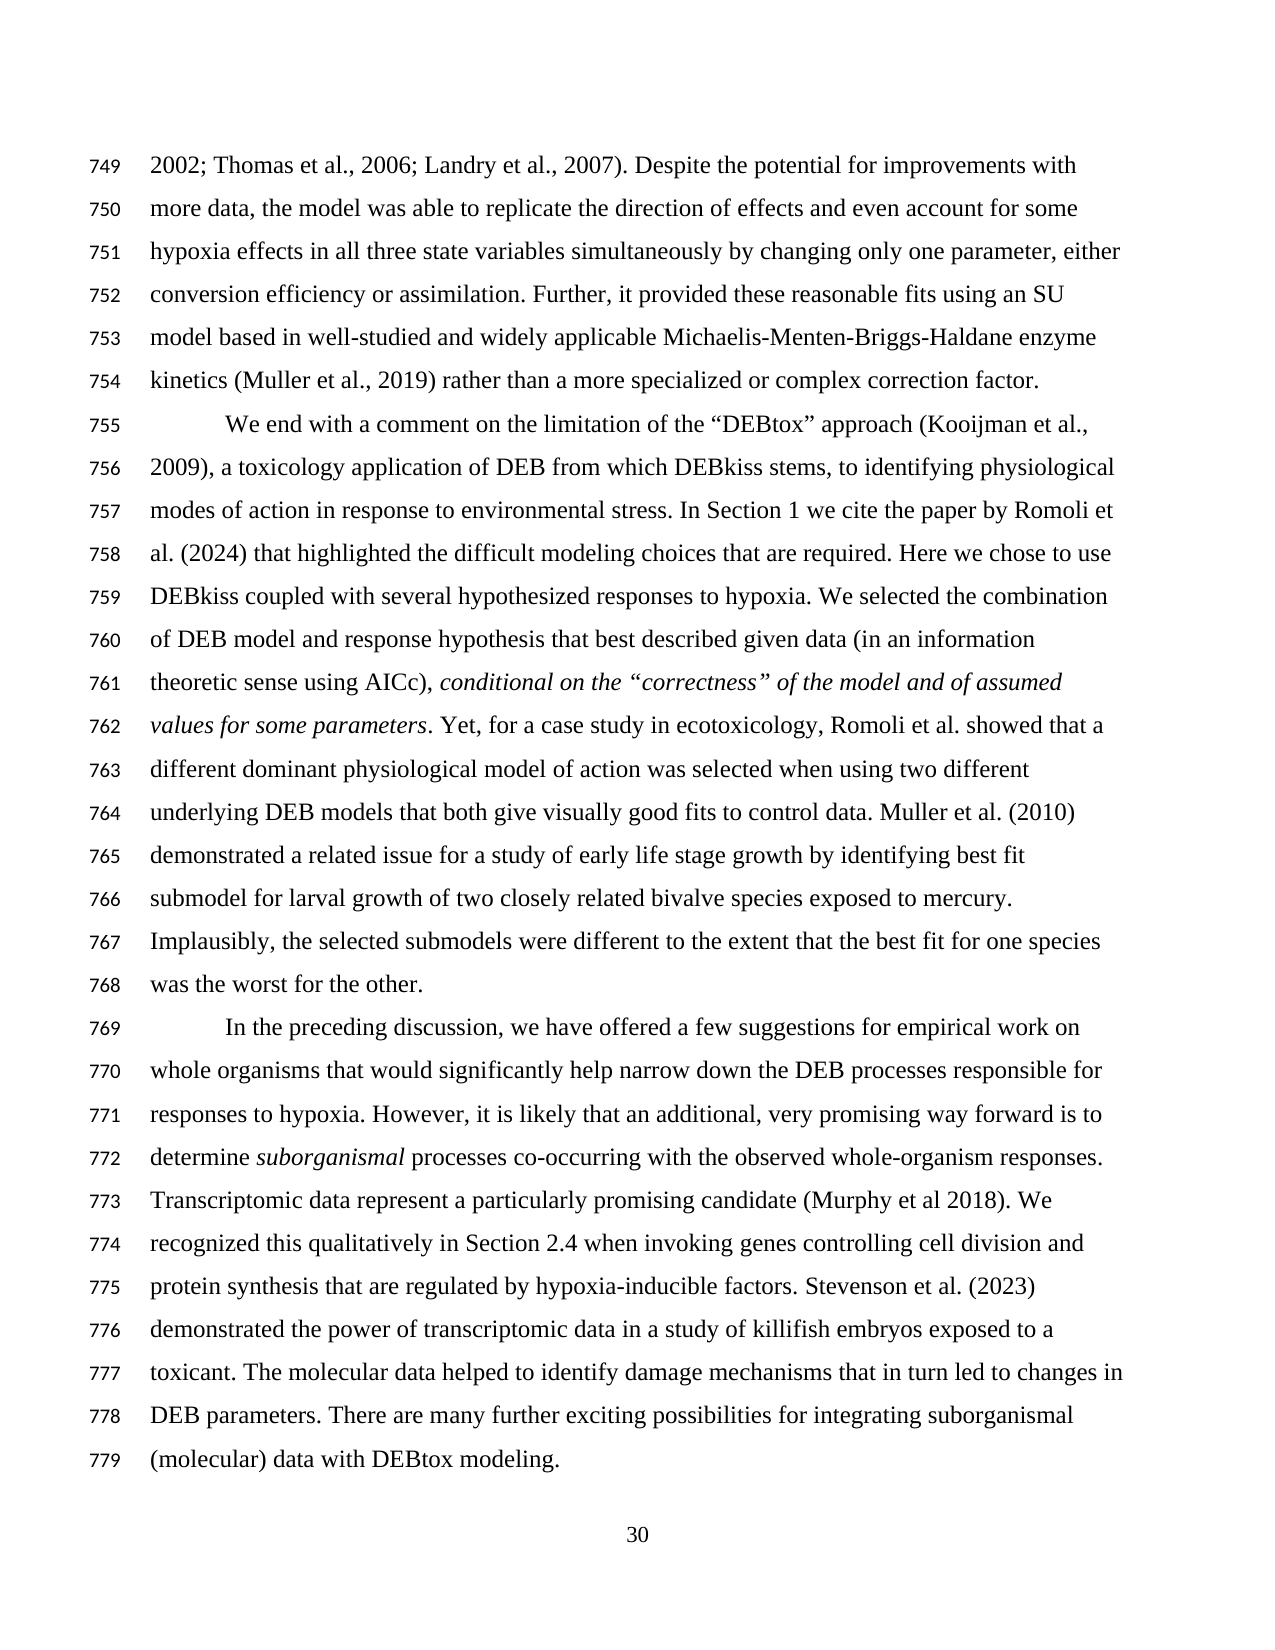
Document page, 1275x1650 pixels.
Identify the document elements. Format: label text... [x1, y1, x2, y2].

text We end with a comment on the limitation of the “DEBtox” approach (Kooijman et al., 2009), a toxicology application of DEB from which DEBkiss stems, to identifying physiological modes of action in response to environmental stress. In Section 1 we cite the paper by Romoli et al. (2024) that highlighted the difficult modeling choices that are required. Here we chose to use DEBkiss coupled with several hypothesized responses to hypoxia. We selected the combination of DEB model and response hypothesis that best described given data (in an information theoretic sense using AICc), conditional on the “correctness” of the model and of assumed values for some parameters. Yet, for a case study in ecotoxicology, Romoli et al. showed that a different dominant physiological model of action was selected when using two different underlying DEB models that both give visually good fits to control data. Muller et al. (2010) demonstrated a related issue for a study of early life stage growth by identifying best fit submodel for larval growth of two closely related bivalve species exposed to mercury. Implausibly, the selected submodels were different to the extent that the best fit for one species was the worst for the other. [150, 409, 1125, 998]
text In the preceding discussion, we have offered a few suggestions for empirical work on whole organisms that would significantly help narrow down the DEB processes responsible for responses to hypoxia. However, it is likely that an additional, very promising way forward is to determine suborganismal processes co-occurring with the observed whole-organism responses. Transcriptomic data represent a particularly promising candidate (Murphy et al 2018). We recognized this qualitatively in Section 2.4 when invoking genes controlling cell division and protein synthesis that are regulated by hypoxia-inducible factors. Stevenson et al. (2023) demonstrated the power of transcriptomic data in a study of killifish embryos exposed to a toxicant. The molecular data helped to identify damage mechanisms that in turn led to changes in DEB parameters. There are many further exciting possibilities for integrating suborganismal (molecular) data with DEBtox modeling. [150, 1012, 1125, 1472]
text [150, 150, 1125, 394]
